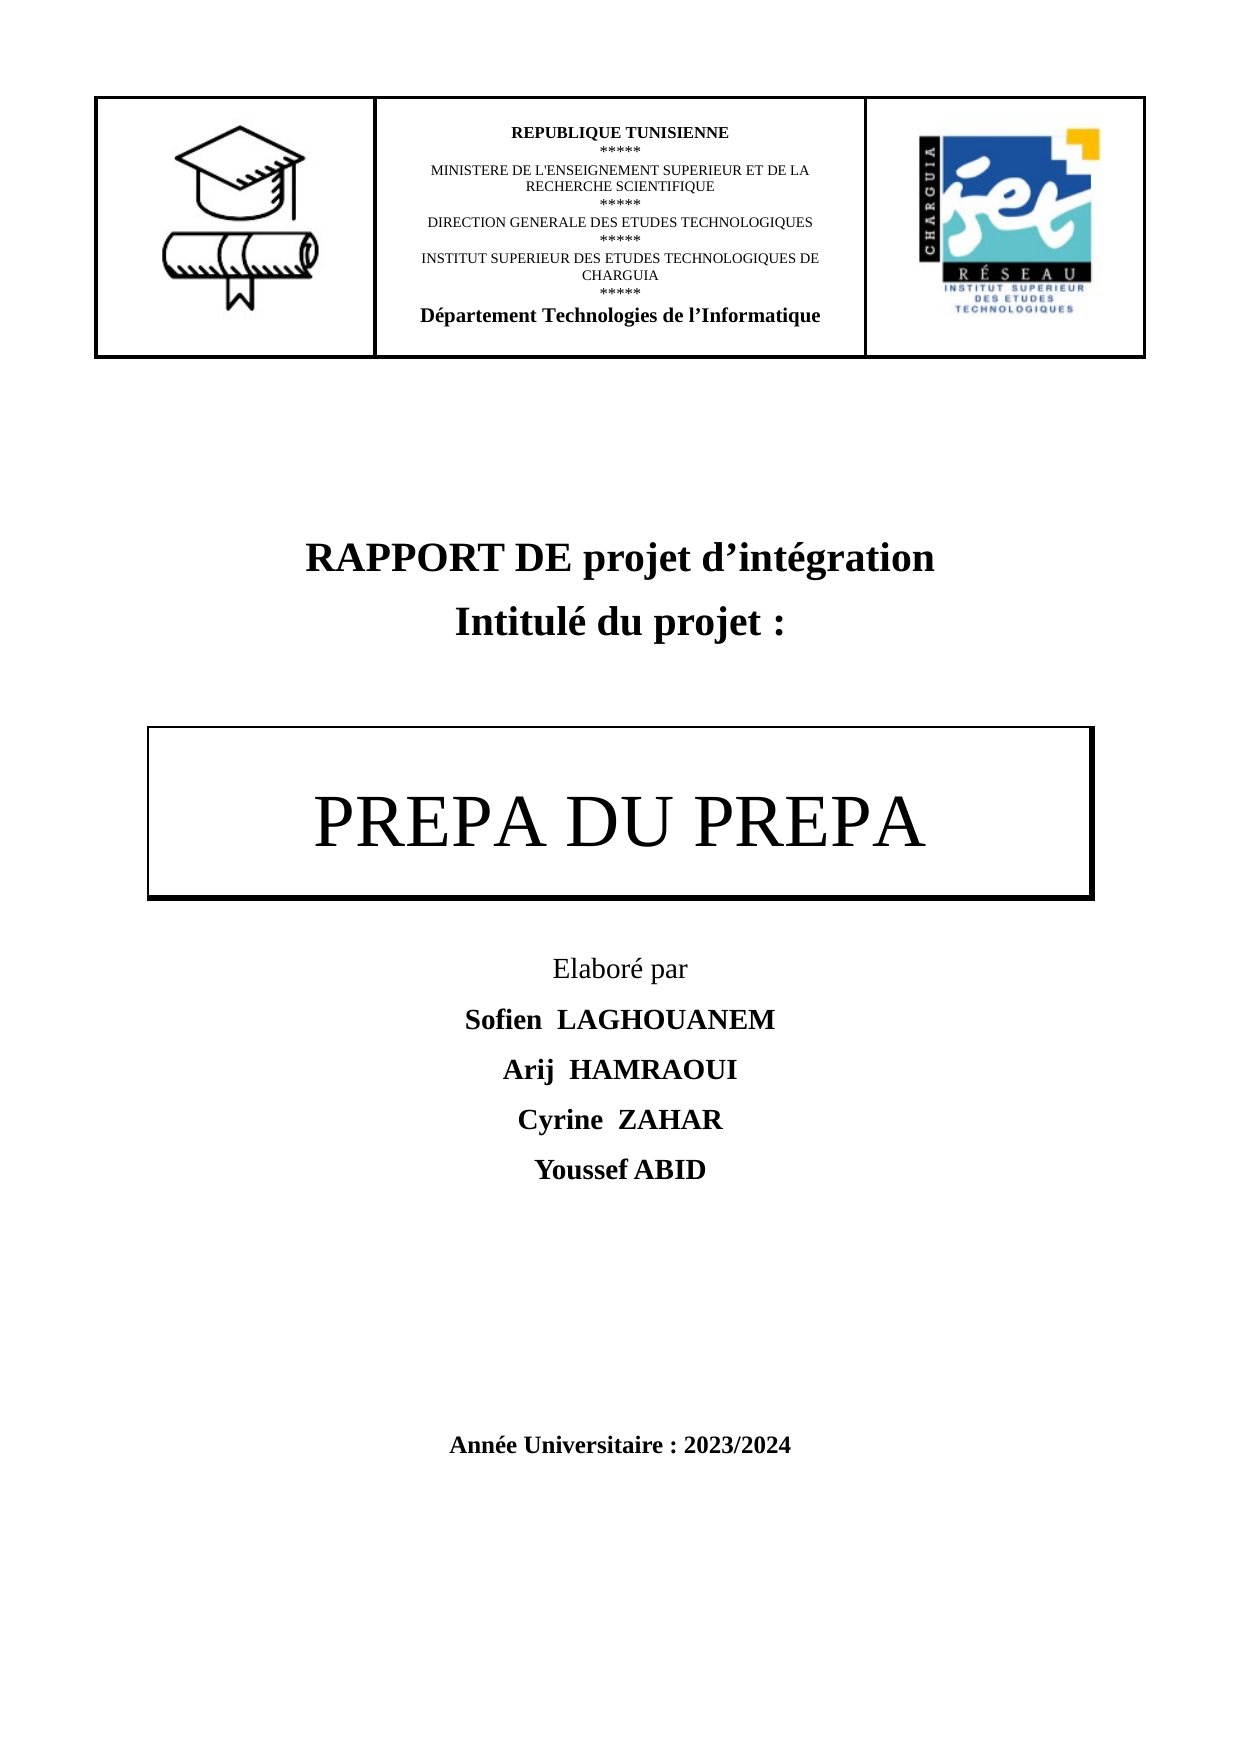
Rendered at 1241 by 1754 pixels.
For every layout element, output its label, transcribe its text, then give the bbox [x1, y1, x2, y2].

table_header [867, 99, 1143, 355]
text Elaboré par [112, 952, 1128, 985]
table_header [98, 99, 373, 355]
picture [876, 99, 1132, 346]
text Sofien LAGHOUANEM [112, 1002, 1128, 1035]
table_header PREPA DU PREPA [149, 728, 1089, 895]
table_header REPUBLIQUE TUNISIENNE ***** MINISTERE DE L'ENSEIGNEMENT SUPERIEUR ET DE LA RECHERCHE SCIENTIFIQUE ***** DIRECTION GENERALE DES ETUDES TECHNOLOGIQUES ***** INSTITUT SUPERIEUR DES ETUDES TECHNOLOGIQUES DE CHARGUIA ***** Département Technologies de l’Informatique [377, 99, 864, 355]
text Intitulé du projet : [112, 597, 1128, 645]
text Cyrine ZAHAR [112, 1102, 1128, 1136]
text Année Universitaire : 2023/2024 [112, 1430, 1128, 1458]
picture [112, 99, 359, 331]
text Arij HAMRAOUI [112, 1052, 1128, 1086]
text RAPPORT DE projet d’intégration [112, 532, 1128, 580]
text Youssef ABID [112, 1152, 1128, 1186]
